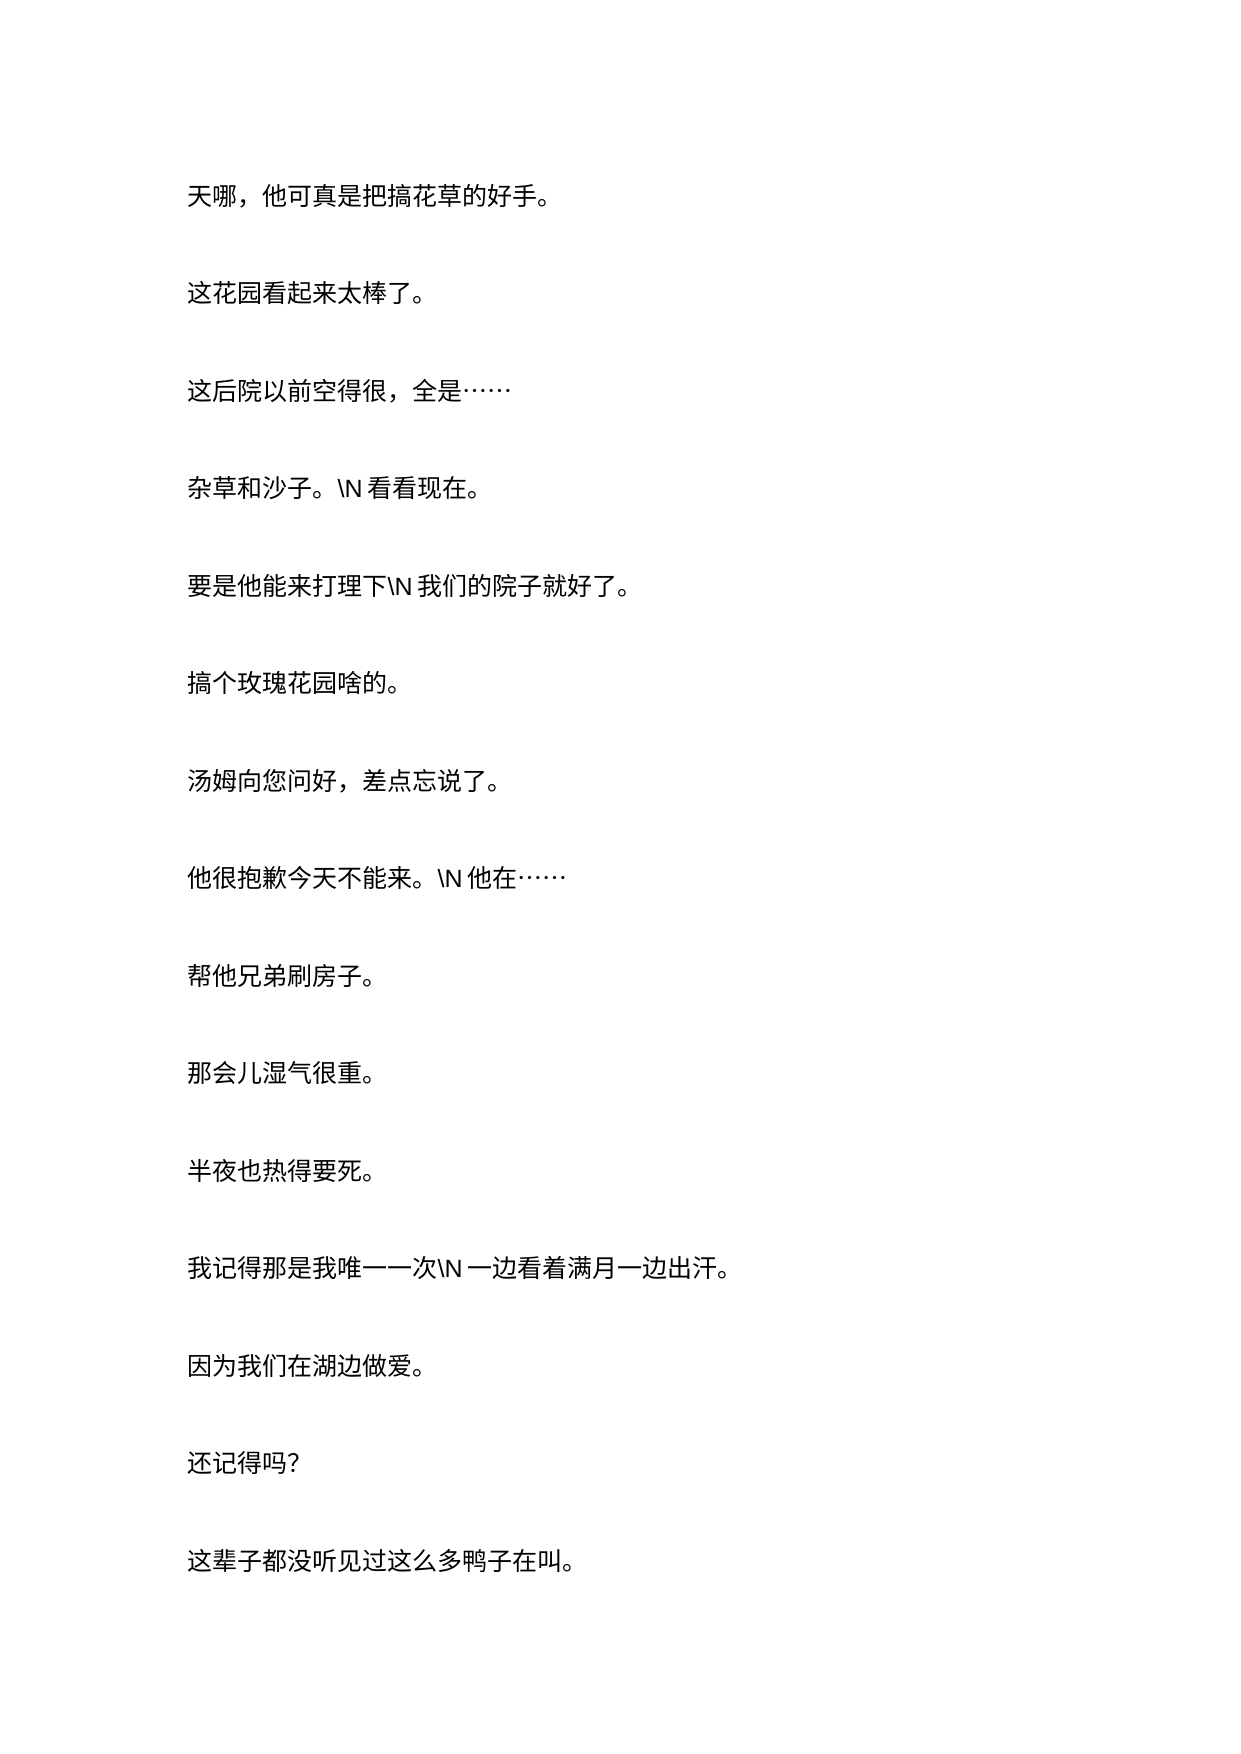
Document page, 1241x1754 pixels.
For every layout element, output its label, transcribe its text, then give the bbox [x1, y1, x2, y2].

text 汤姆向您问好，差点忘说了。 [187, 747, 1053, 812]
text 杂草和沙子。\N看看现在。 [187, 454, 1053, 519]
text 搞个玫瑰花园啥的。 [187, 649, 1053, 714]
text 我记得那是我唯一一次\N一边看着满月一边出汗。 [187, 1234, 1053, 1299]
text 他很抱歉今天不能来。\N他在…… [187, 844, 1053, 909]
text 因为我们在湖边做爱。 [187, 1332, 1053, 1397]
text 还记得吗？ [187, 1429, 1053, 1494]
text 这辈子都没听见过这么多鸭子在叫。 [187, 1527, 1053, 1592]
text 这后院以前空得很，全是…… [187, 357, 1053, 422]
text 半夜也热得要死。 [187, 1137, 1053, 1202]
text 帮他兄弟刷房子。 [187, 942, 1053, 1007]
text 要是他能来打理下\N我们的院子就好了。 [187, 552, 1053, 617]
text 这花园看起来太棒了。 [187, 259, 1053, 324]
text 那会儿湿气很重。 [187, 1039, 1053, 1104]
text 天哪，他可真是把搞花草的好手。 [187, 162, 1053, 227]
